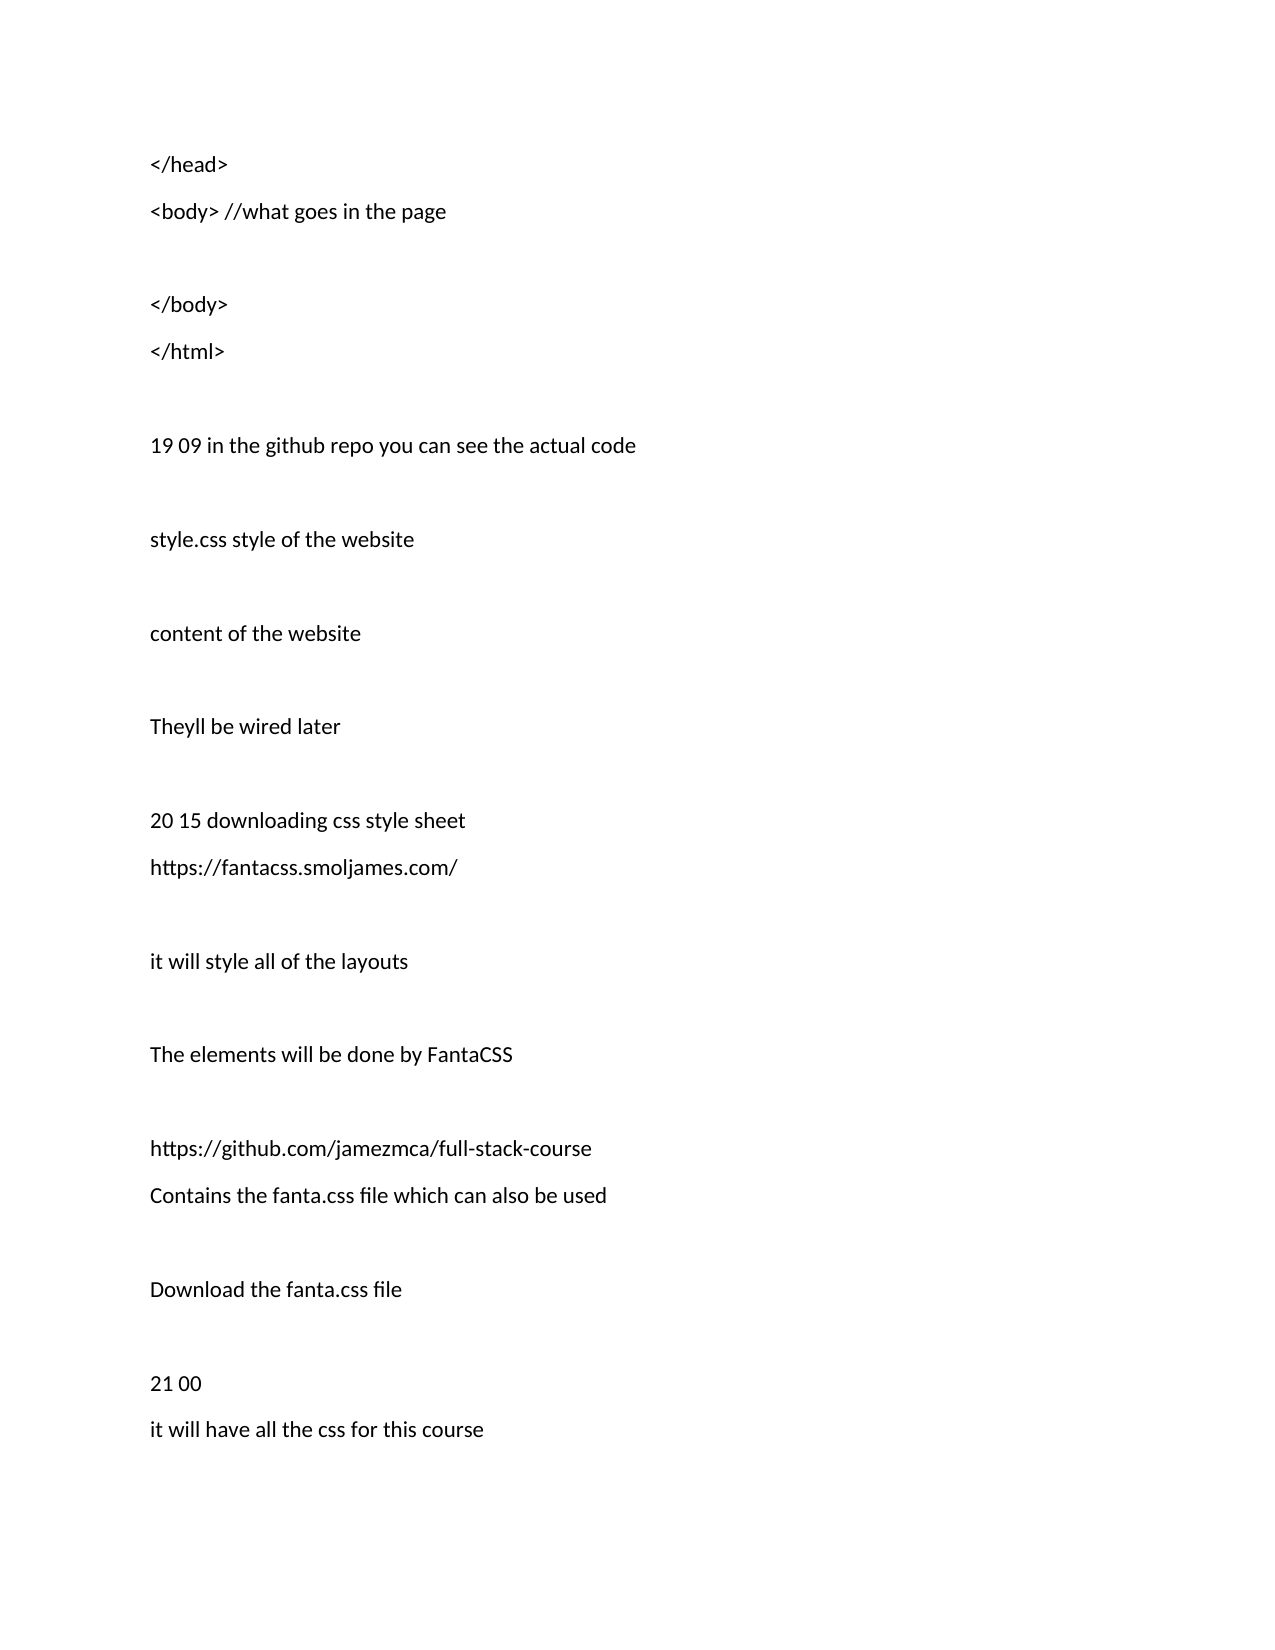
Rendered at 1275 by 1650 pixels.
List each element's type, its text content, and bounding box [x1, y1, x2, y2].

text style.css style of the website [150, 525, 1125, 553]
text 21 00 [150, 1369, 1125, 1397]
text <body> //what goes in the page [150, 197, 1125, 225]
text Theyll be wired later [150, 712, 1125, 741]
text content of the website [150, 619, 1125, 647]
text it will have all the css for this course [150, 1416, 1125, 1444]
text </html> [150, 337, 1125, 366]
text Contains the fanta.css file which can also be used [150, 1181, 1125, 1209]
text https://github.com/jamezmca/full-stack-course [150, 1134, 1125, 1162]
text The elements will be done by FantaCSS [150, 1041, 1125, 1069]
text Download the fanta.css file [150, 1275, 1125, 1303]
text 19 09 in the github repo you can see the actual code [150, 431, 1125, 459]
text </body> [150, 291, 1125, 319]
text https://fantacss.smoljames.com/ [150, 853, 1125, 881]
text 20 15 downloading css style sheet [150, 806, 1125, 834]
text </head> [150, 150, 1125, 178]
text it will style all of the layouts [150, 947, 1125, 975]
